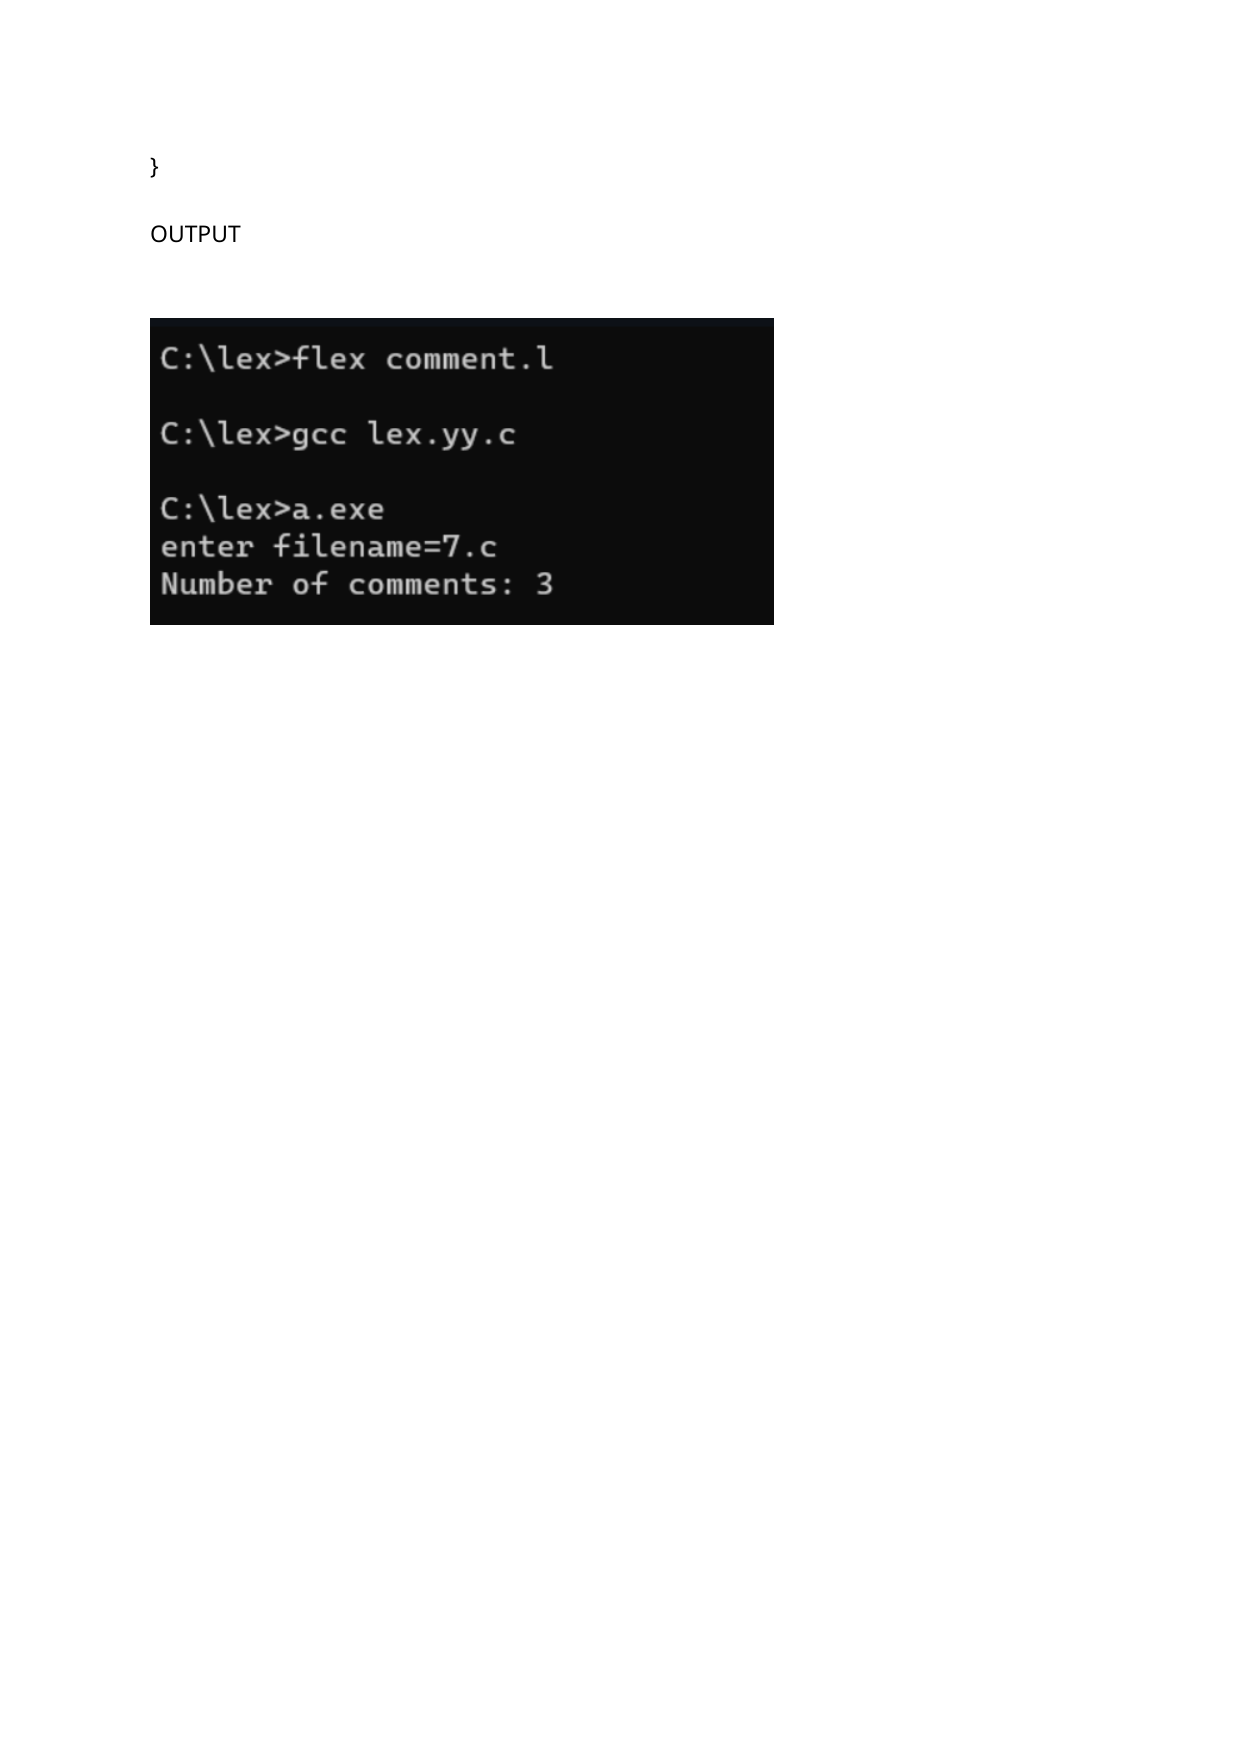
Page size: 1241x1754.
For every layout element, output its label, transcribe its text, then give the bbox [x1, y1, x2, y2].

picture [150, 318, 774, 625]
text } OUTPUT [150, 150, 1090, 249]
